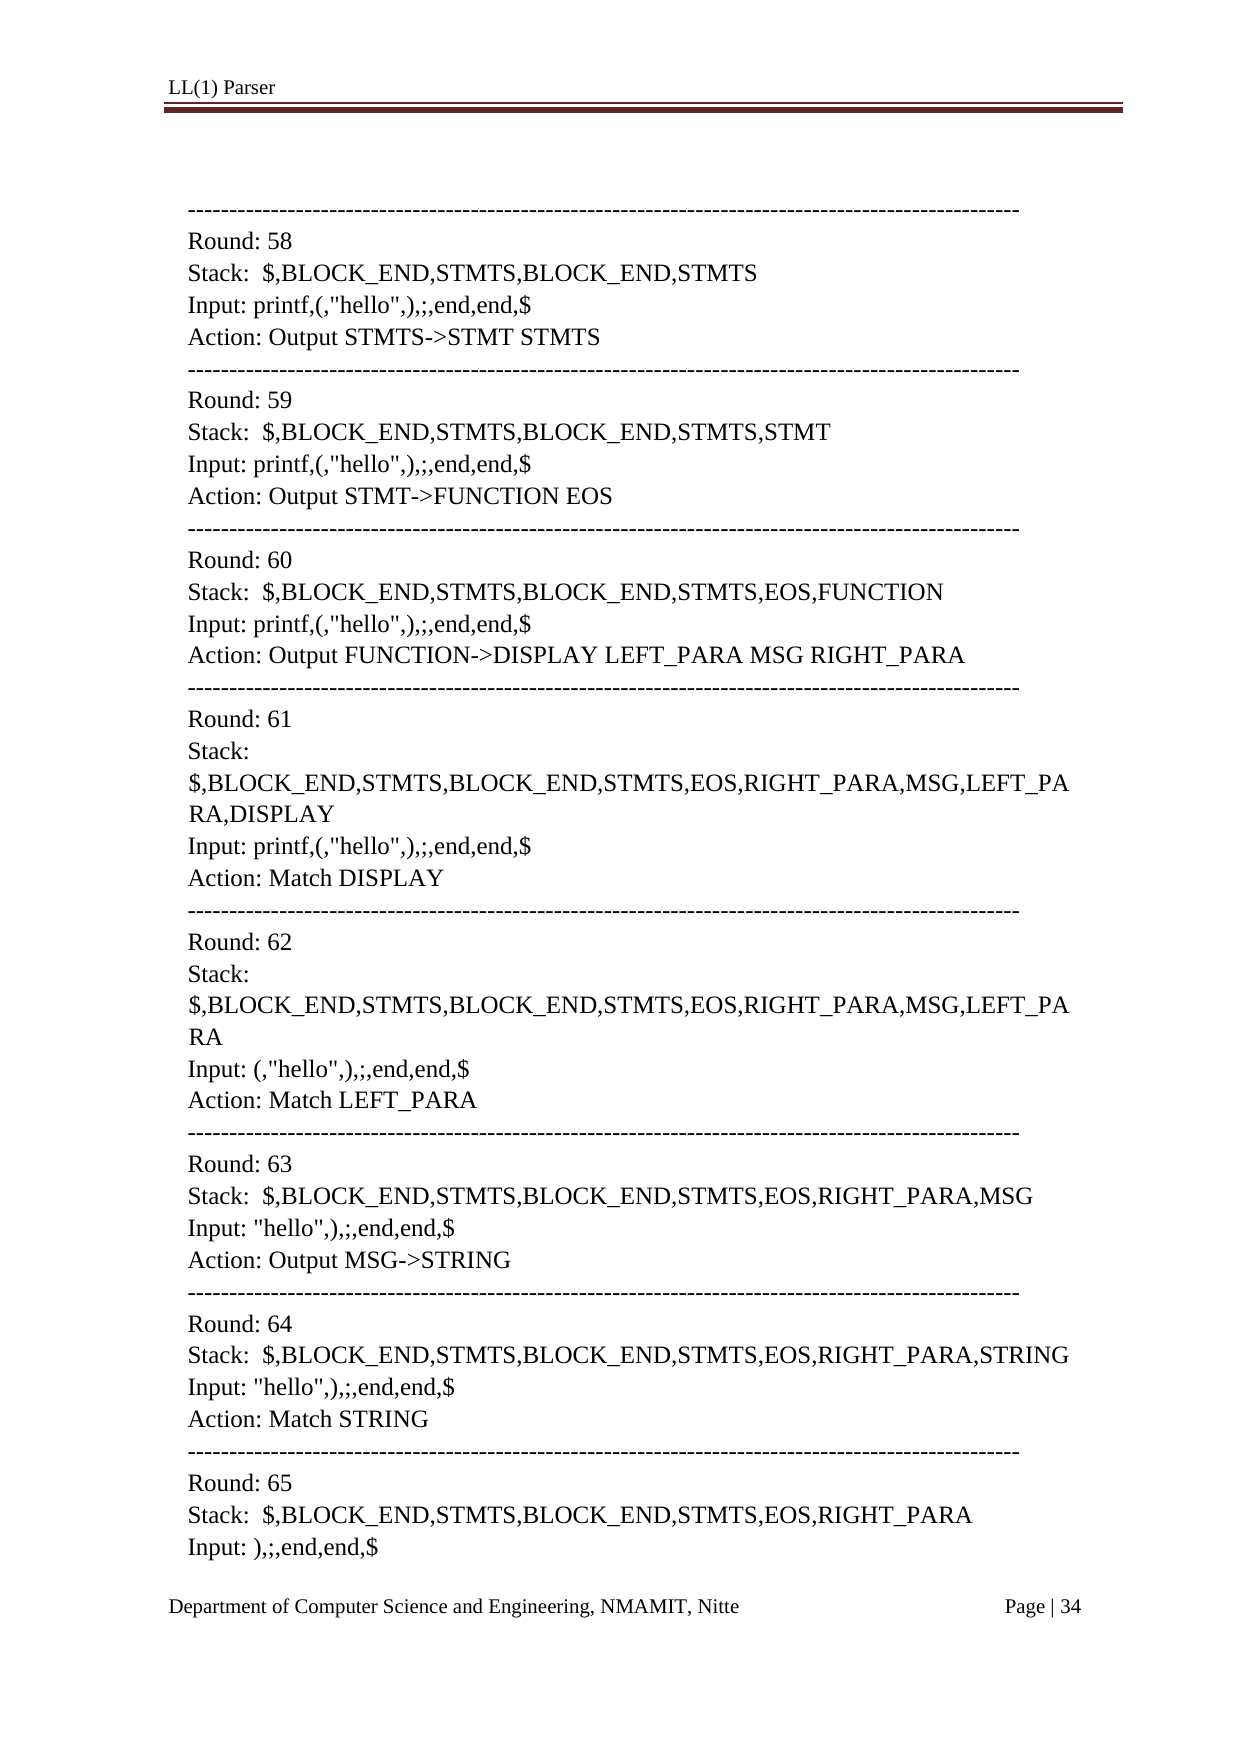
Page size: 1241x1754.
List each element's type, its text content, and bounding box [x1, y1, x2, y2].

text Stack: $,BLOCK_END,STMTS,BLOCK_END,STMTS,EOS,RIGHT_PARA,MSG [187, 1181, 1081, 1210]
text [187, 194, 1081, 223]
text Stack: $,BLOCK_END,STMTS,BLOCK_END,STMTS,EOS,RIGHT_PARA,STRING [187, 1341, 1081, 1369]
text Action: Output STMT->FUNCTION EOS [187, 481, 1081, 510]
text Round: 65 [187, 1468, 1081, 1497]
text ---------------------------------------------------------------------------------------------------- [187, 895, 1081, 924]
text Round: 64 [187, 1309, 1081, 1337]
text Input: printf,(,"hello",),;,end,end,$ [187, 449, 1081, 478]
text Input: "hello",),;,end,end,$ [187, 1372, 1081, 1401]
text Action: Match DISPLAY [187, 863, 1081, 892]
text Stack: $,BLOCK_END,STMTS,BLOCK_END,STMTS,EOS,RIGHT_PARA,MSG,LEFT_PARA [187, 959, 1081, 1051]
text Stack: $,BLOCK_END,STMTS,BLOCK_END,STMTS,EOS,RIGHT_PARA [187, 1500, 1081, 1529]
text Stack: $,BLOCK_END,STMTS,BLOCK_END,STMTS,EOS,RIGHT_PARA,MSG,LEFT_PARA,DISPLAY [187, 736, 1081, 828]
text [187, 1436, 1081, 1465]
text ---------------------------------------------------------------------------------------------------- [187, 1117, 1081, 1146]
text ---------------------------------------------------------------------------------------------------- [187, 1277, 1081, 1306]
text Action: Output FUNCTION->DISPLAY LEFT_PARA MSG RIGHT_PARA [187, 641, 1081, 669]
text Round: 63 [187, 1149, 1081, 1178]
text Action: Match STRING [187, 1404, 1081, 1433]
text Action: Output MSG->STRING [187, 1245, 1081, 1274]
text Round: 60 [187, 545, 1081, 574]
text Action: Match LEFT_PARA [187, 1086, 1081, 1114]
text Stack: $,BLOCK_END,STMTS,BLOCK_END,STMTS,STMT [187, 417, 1081, 446]
text Round: 61 [187, 704, 1081, 733]
text Round: 62 [187, 927, 1081, 956]
text ---------------------------------------------------------------------------------------------------- [187, 513, 1081, 542]
text Stack: $,BLOCK_END,STMTS,BLOCK_END,STMTS [187, 258, 1081, 287]
text Input: ),;,end,end,$ [187, 1532, 1081, 1561]
text Stack: $,BLOCK_END,STMTS,BLOCK_END,STMTS,EOS,FUNCTION [187, 577, 1081, 606]
text Input: (,"hello",),;,end,end,$ [187, 1054, 1081, 1082]
text Input: printf,(,"hello",),;,end,end,$ [187, 831, 1081, 860]
text Round: 58 [187, 226, 1081, 255]
text ---------------------------------------------------------------------------------------------------- [187, 354, 1081, 382]
text ---------------------------------------------------------------------------------------------------- [187, 672, 1081, 701]
text Input: "hello",),;,end,end,$ [187, 1213, 1081, 1242]
text Round: 59 [187, 386, 1081, 414]
text Action: Output STMTS->STMT STMTS [187, 322, 1081, 351]
text Input: printf,(,"hello",),;,end,end,$ [187, 290, 1081, 319]
text Input: printf,(,"hello",),;,end,end,$ [187, 609, 1081, 637]
